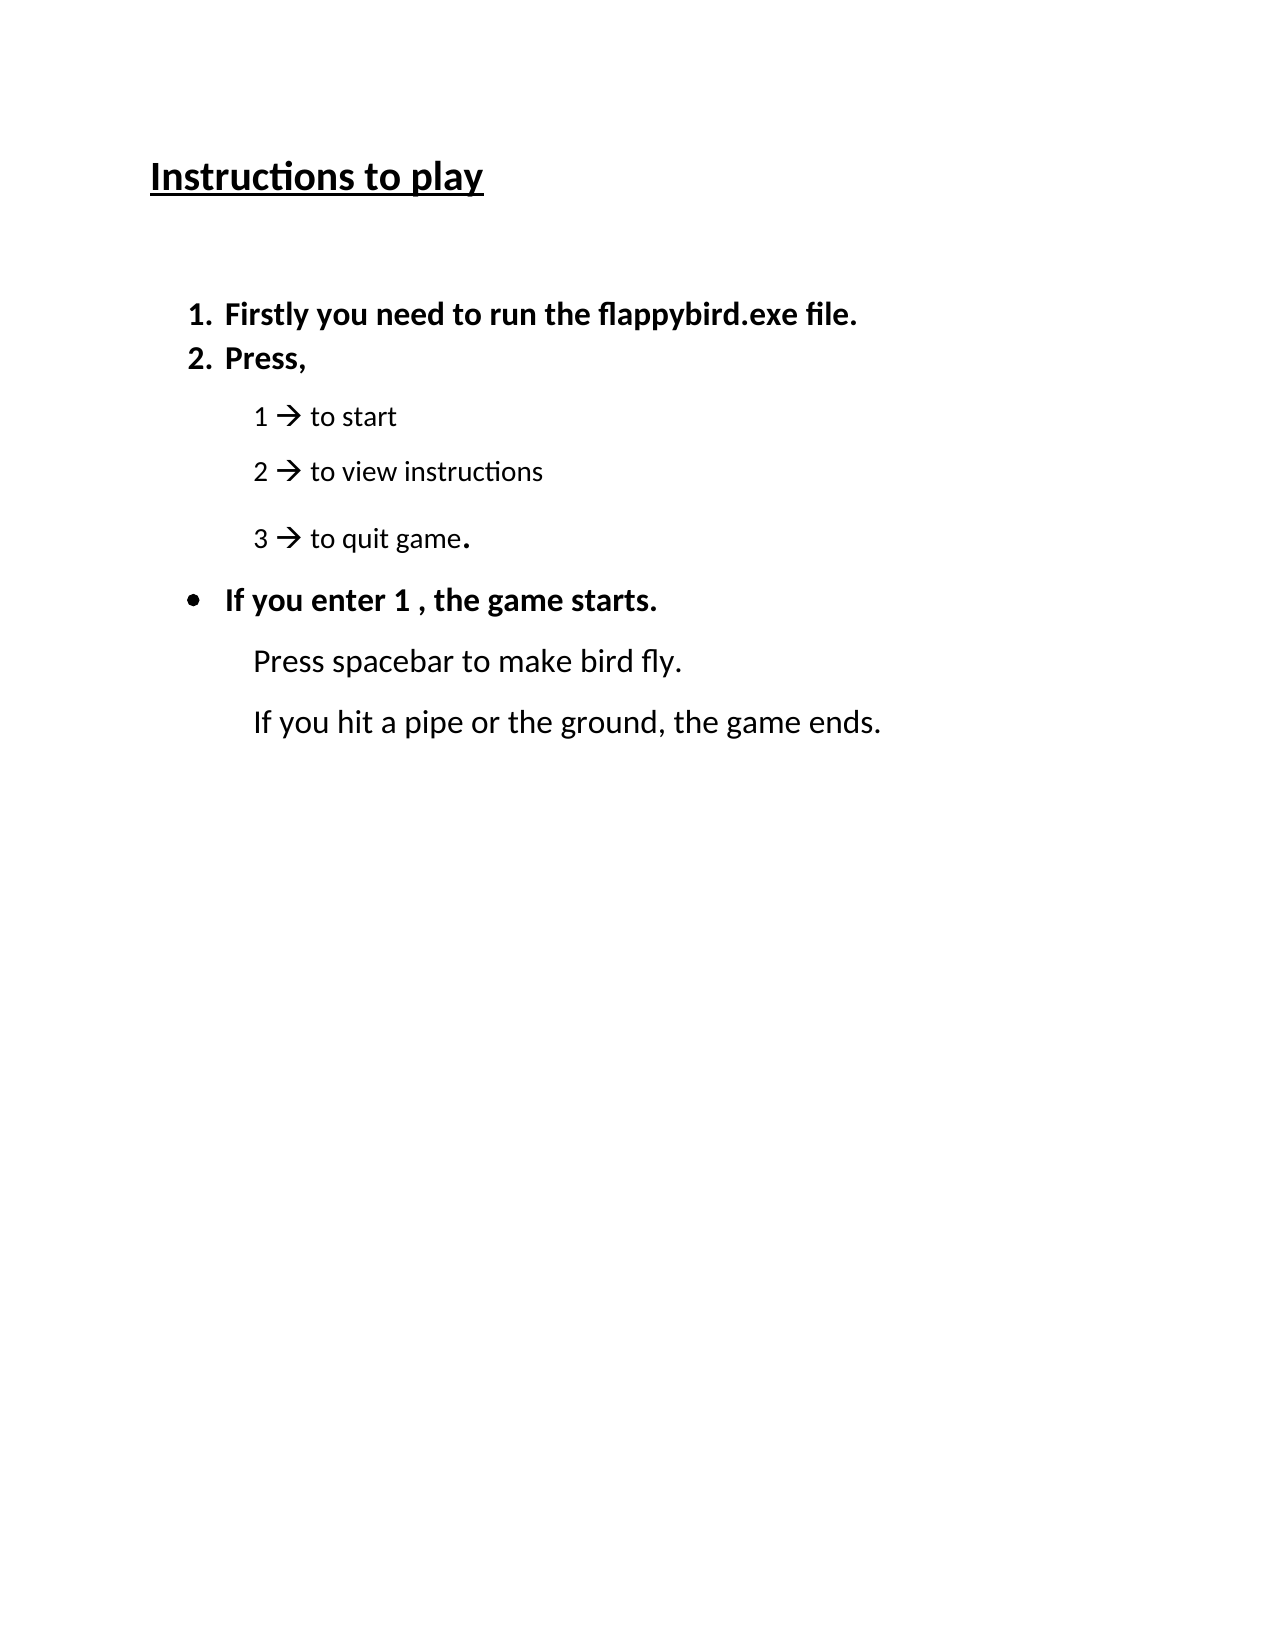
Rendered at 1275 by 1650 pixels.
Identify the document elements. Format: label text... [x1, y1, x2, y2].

list Firstly you need to run the flappybird.exe file. [187, 293, 1125, 334]
text Instructions to play [150, 150, 1125, 201]
text 1 to start [187, 398, 1125, 433]
text 3 to quit game. [187, 508, 1125, 559]
text 2 to view instructions [187, 453, 1125, 488]
text Press spacebar to make bird fly. [187, 640, 1125, 681]
list Press, [187, 337, 1125, 378]
text If you hit a pipe or the ground, the game ends. [187, 701, 1125, 741]
list If you enter 1 , the game starts. [187, 579, 1125, 620]
